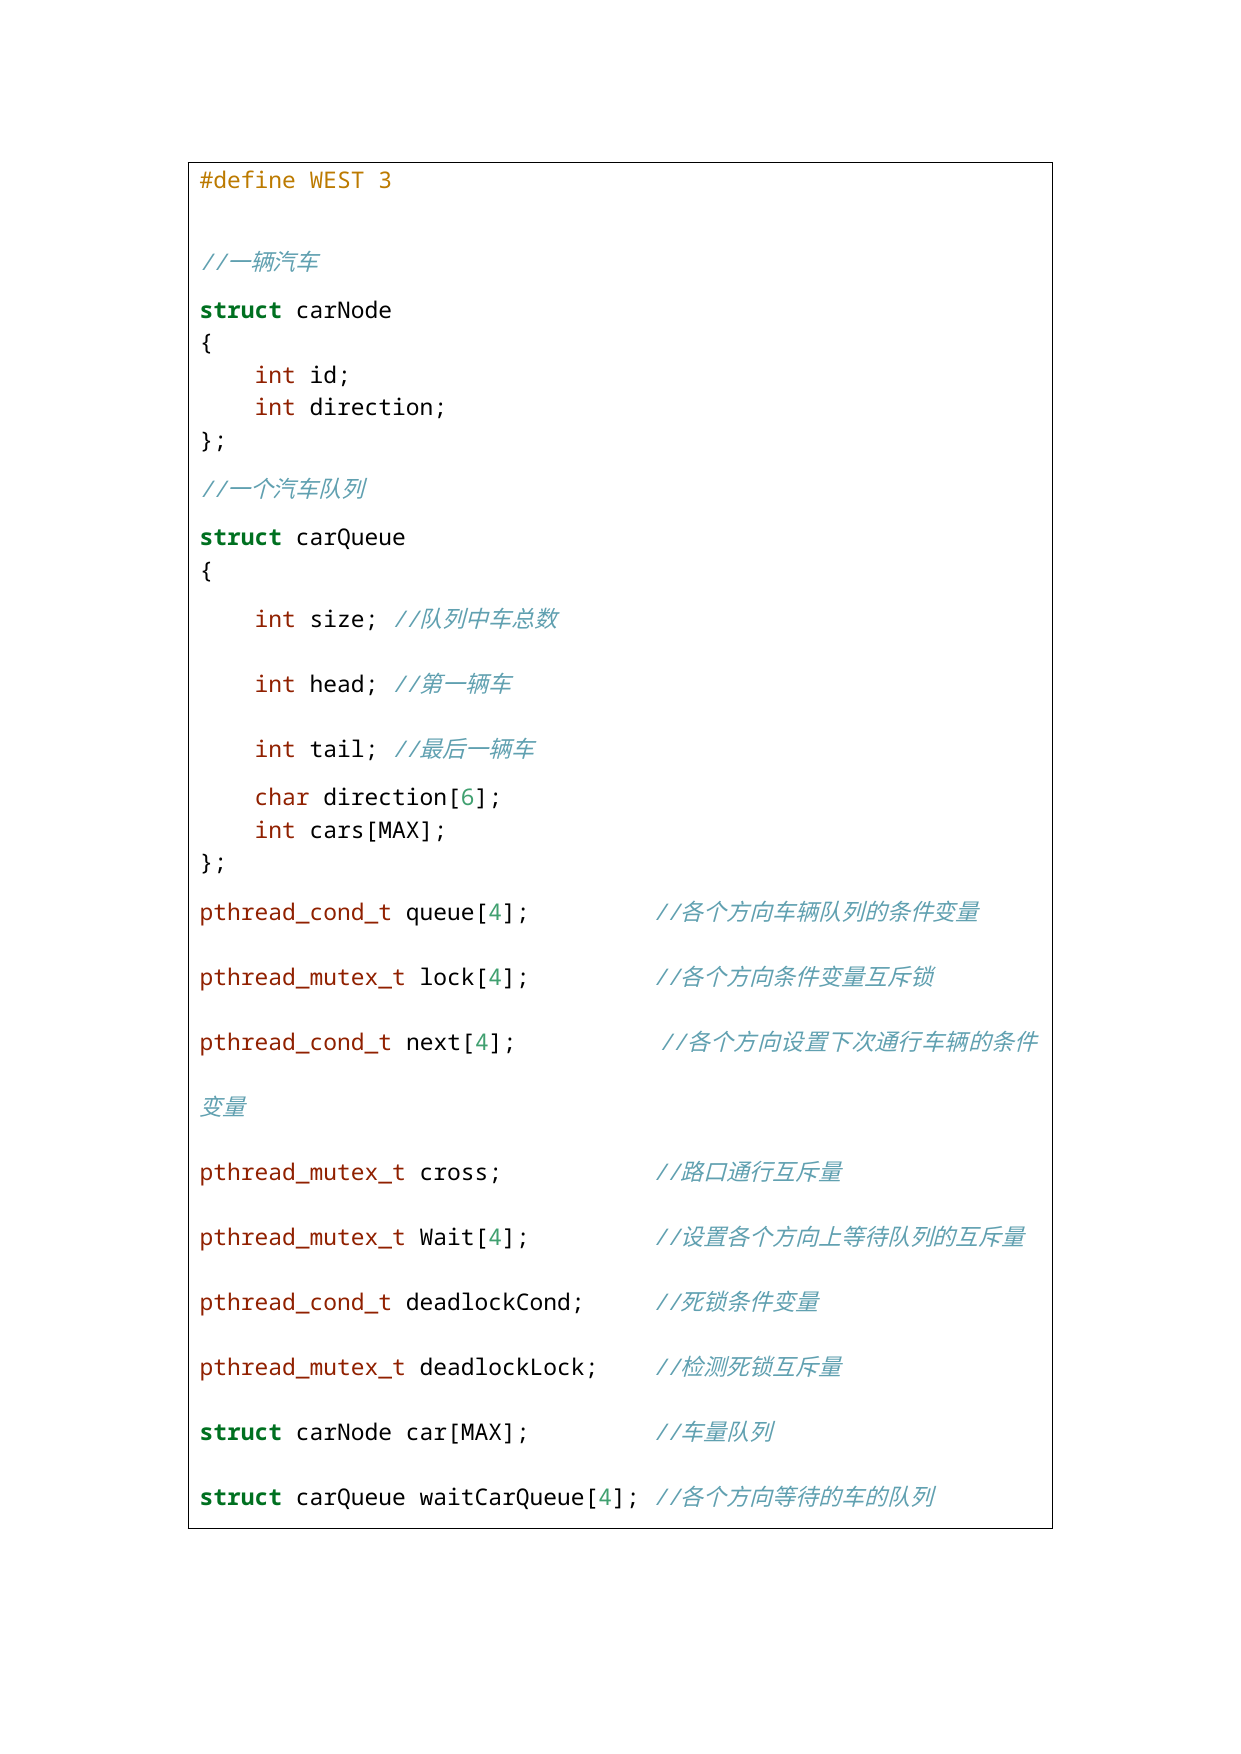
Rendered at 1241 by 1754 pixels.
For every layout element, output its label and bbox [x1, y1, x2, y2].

table_header [189, 163, 1052, 1528]
